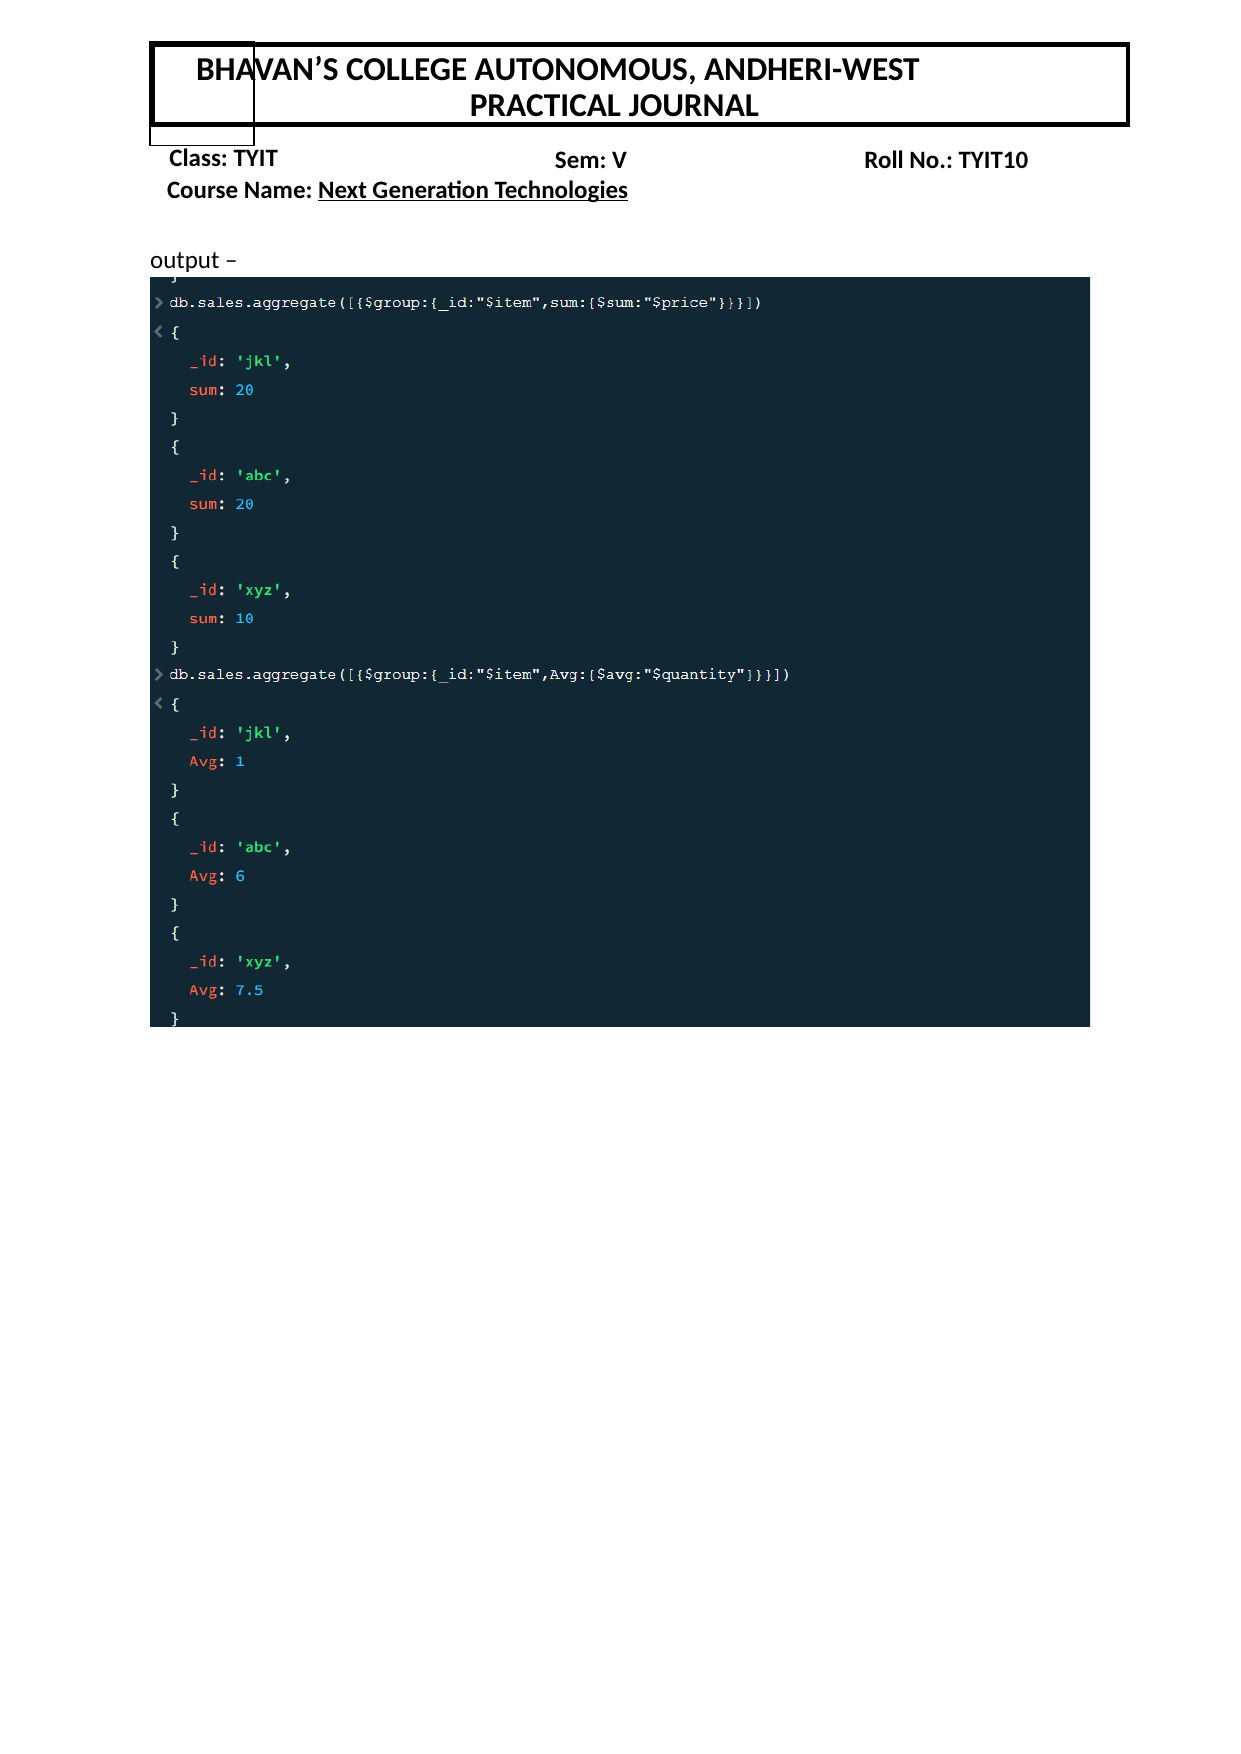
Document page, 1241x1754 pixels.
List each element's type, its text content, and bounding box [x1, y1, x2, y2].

picture [150, 277, 1091, 1027]
subtitle output – [150, 244, 1090, 275]
